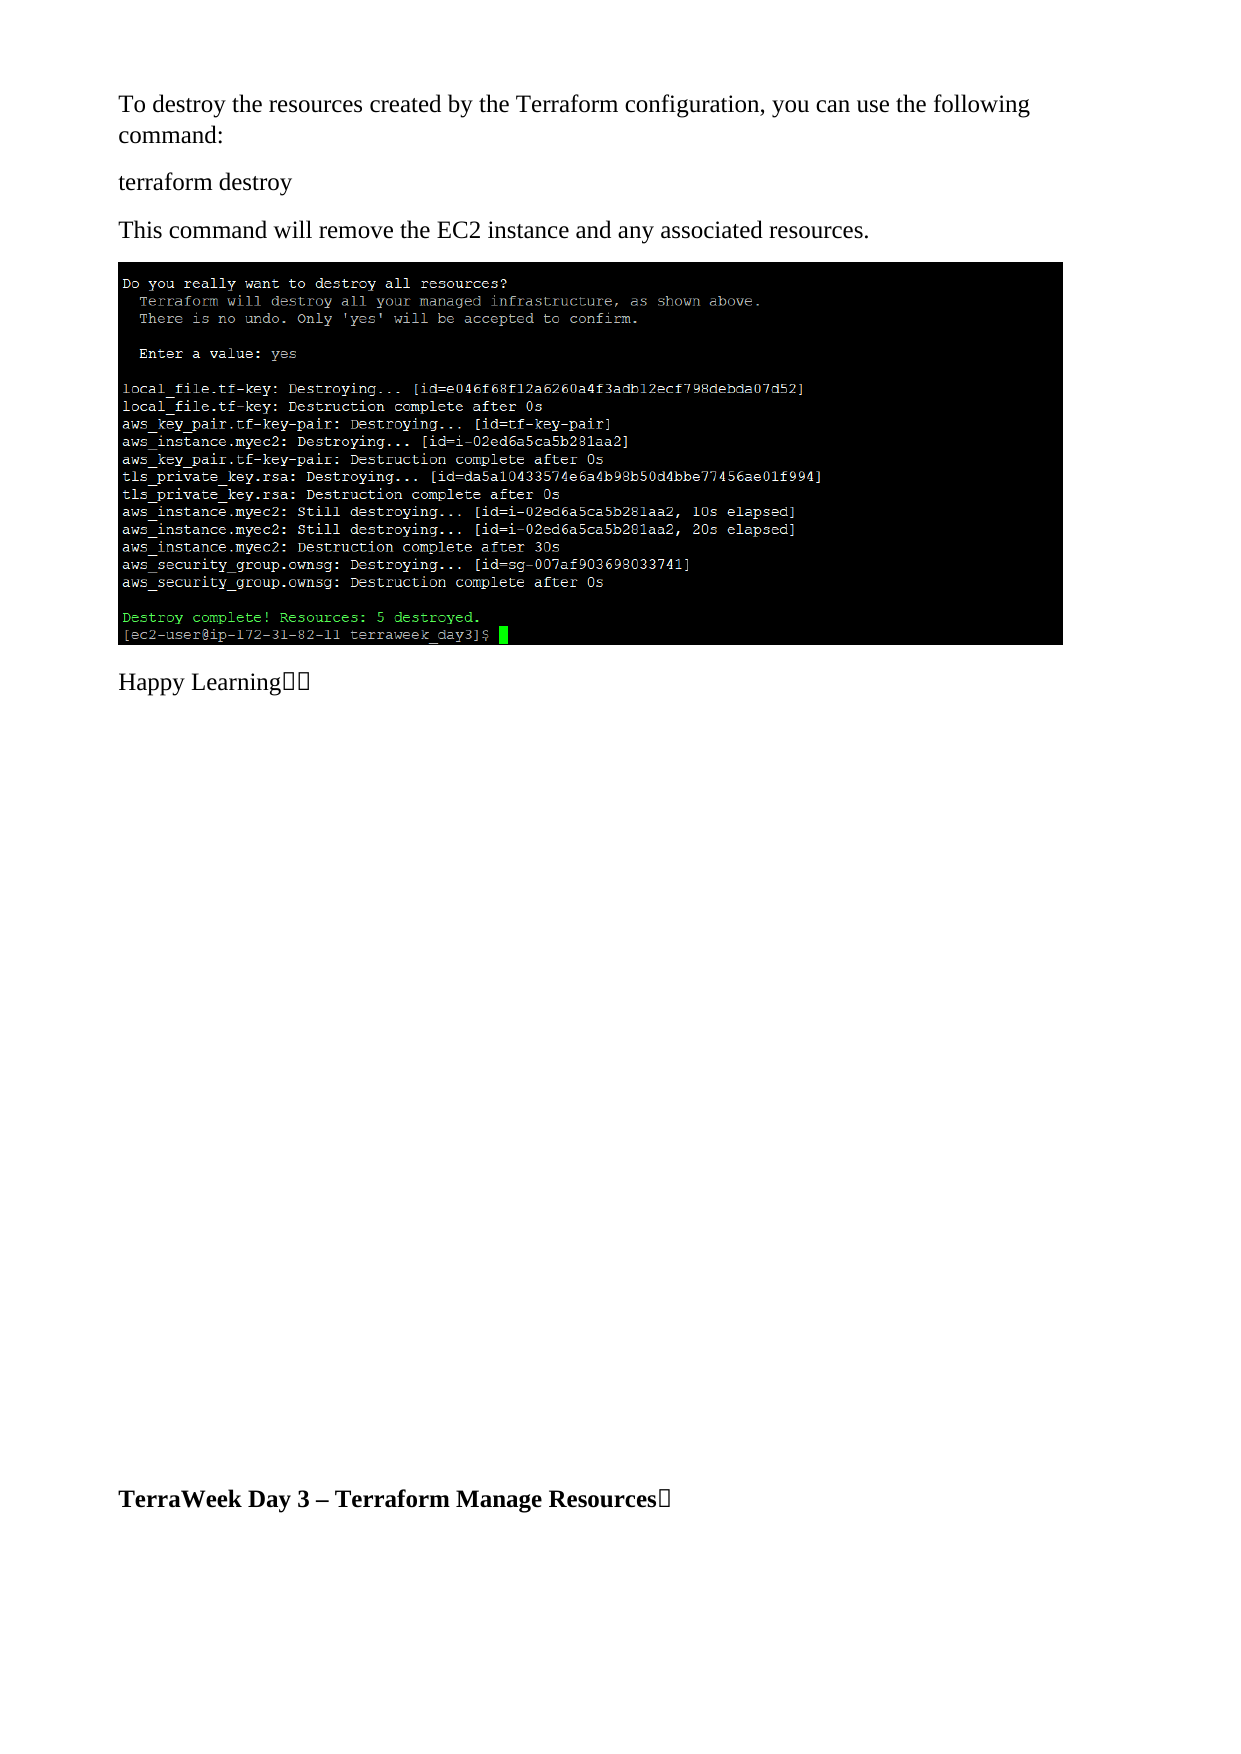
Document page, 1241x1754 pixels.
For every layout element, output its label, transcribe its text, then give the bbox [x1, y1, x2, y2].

text To destroy the resources created by the Terraform configuration, you can use the following command: [118, 89, 1063, 148]
text Happy Learning🎉🚀 [118, 663, 1063, 697]
picture [118, 262, 1063, 645]
text terraform destroy [118, 167, 1063, 196]
text This command will remove the EC2 instance and any associated resources. [118, 215, 1063, 244]
text TerraWeek Day 3 – Terraform Manage Resources🚀 [118, 1480, 1063, 1514]
